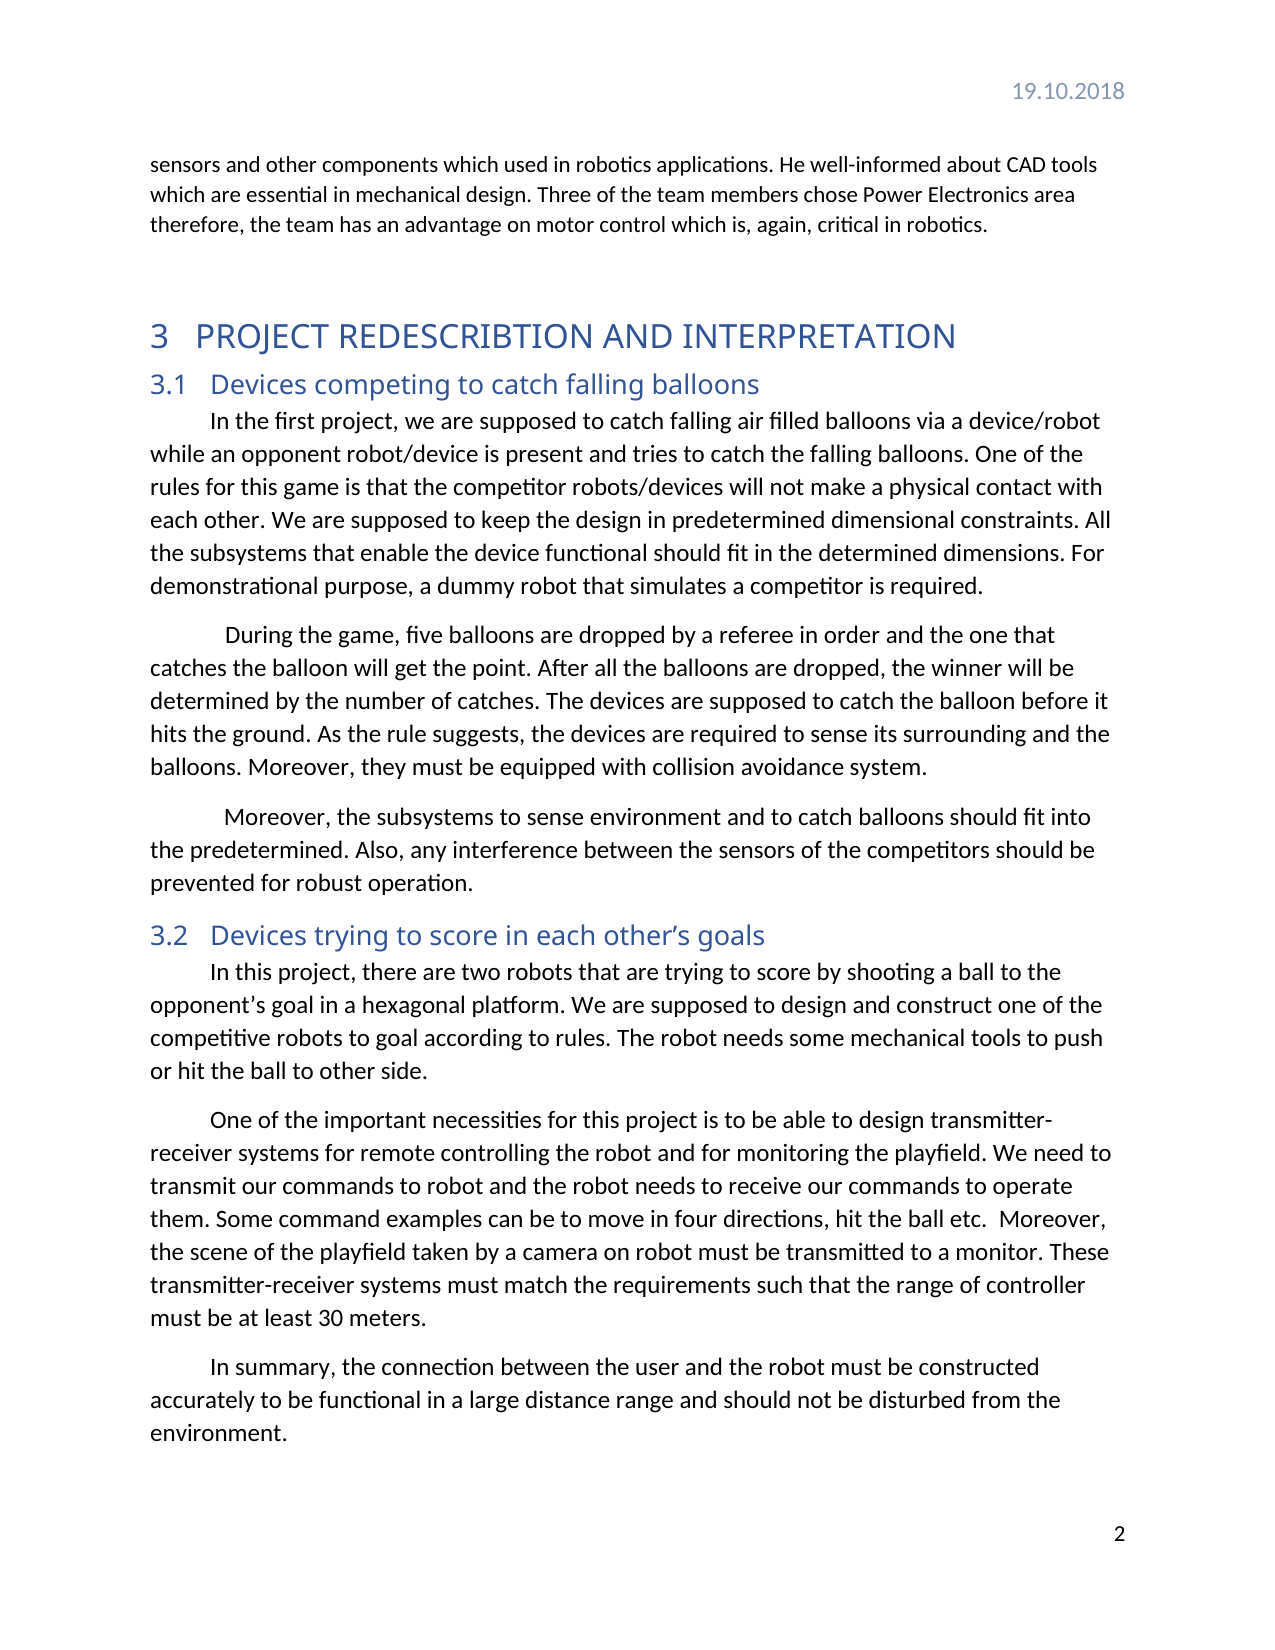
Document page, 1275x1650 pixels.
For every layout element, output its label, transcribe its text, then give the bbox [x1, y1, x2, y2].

text In the first project, we are supposed to catch falling air filled balloons via a device/robot while an opponent robot/device is present and tries to catch the falling balloons. One of the rules for this game is that the competitor robots/devices will not make a physical contact with each other. We are supposed to keep the design in predetermined dimensional constraints. All the subsystems that enable the device functional should fit in the determined dimensions. For demonstrational purpose, a dummy robot that simulates a competitor is required. [150, 405, 1125, 601]
subtitle Devices competing to catch falling balloons [150, 366, 1125, 402]
text One of the important necessities for this project is to be able to design transmitter-receiver systems for remote controlling the robot and for monitoring the playfield. We need to transmit our commands to robot and the robot needs to receive our commands to operate them. Some command examples can be to move in four directions, hit the ball etc. Moreover, the scene of the playfield taken by a camera on robot must be transmitted to a monitor. These transmitter-receiver systems must match the requirements such that the range of controller must be at least 30 meters. [150, 1104, 1125, 1332]
text In this project, there are two robots that are trying to score by shooting a ball to the opponent’s goal in a hexagonal platform. We are supposed to design and construct one of the competitive robots to goal according to rules. The robot needs some mechanical tools to push or hit the ball to other side. [150, 956, 1125, 1085]
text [150, 150, 1125, 238]
subtitle PROJECT REDESCRIBTION AND INTERPRETATION [150, 312, 1125, 358]
text During the game, five balloons are dropped by a referee in order and the one that catches the balloon will get the point. After all the balloons are dropped, the winner will be determined by the number of catches. The devices are supposed to catch the balloon before it hits the ground. As the rule suggests, the devices are required to sense its surrounding and the balloons. Moreover, they must be equipped with collision avoidance system. [150, 619, 1125, 782]
text In summary, the connection between the user and the robot must be constructed accurately to be functional in a large distance range and should not be disturbed from the environment. [150, 1351, 1125, 1448]
subtitle Devices trying to score in each other’s goals [150, 916, 1125, 953]
text Moreover, the subsystems to sense environment and to catch balloons should fit into the predetermined. Also, any interference between the sensors of the competitors should be prevented for robust operation. [150, 801, 1125, 897]
